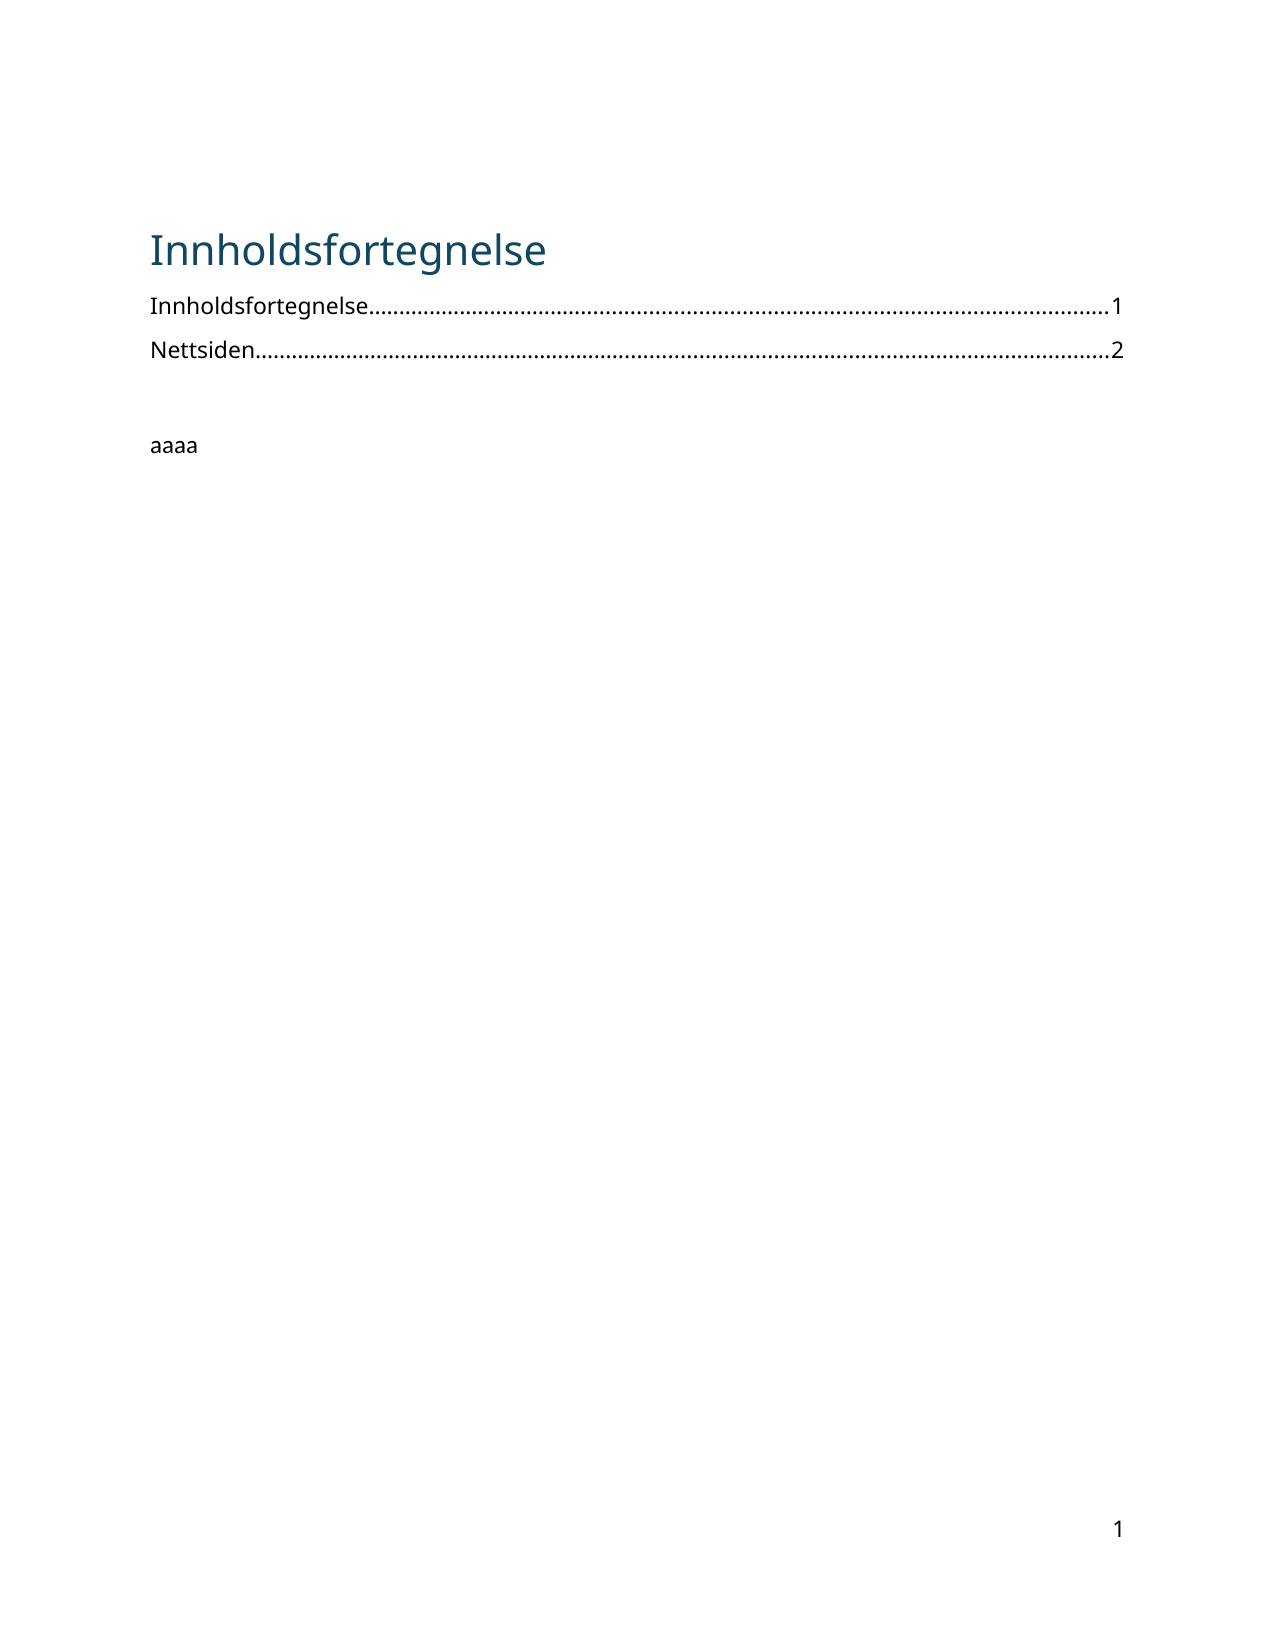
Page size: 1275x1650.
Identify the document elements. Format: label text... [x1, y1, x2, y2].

text aaaa [150, 429, 1125, 459]
